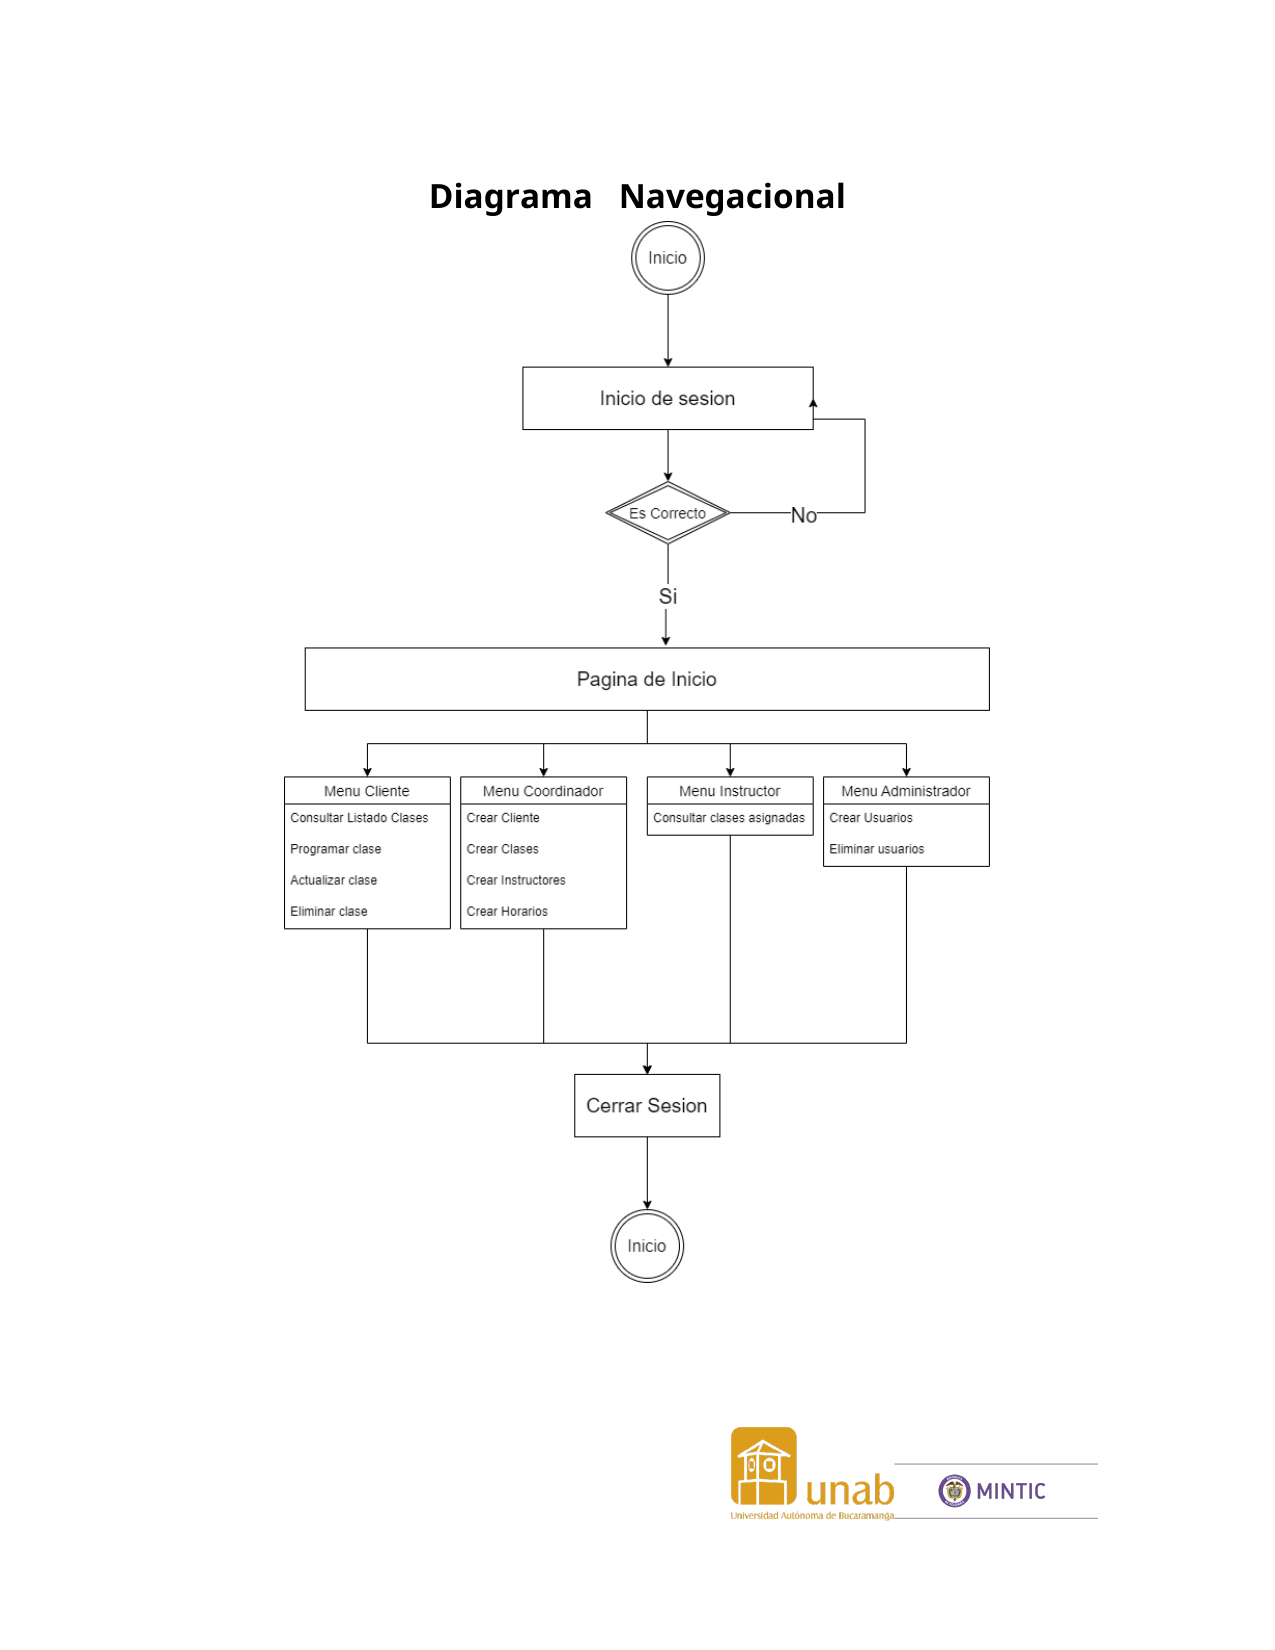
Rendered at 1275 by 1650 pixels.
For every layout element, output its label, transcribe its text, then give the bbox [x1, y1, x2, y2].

subtitle Diagrama Navegacional [177, 173, 1098, 218]
picture [284, 221, 991, 1283]
picture [730, 1426, 1098, 1521]
